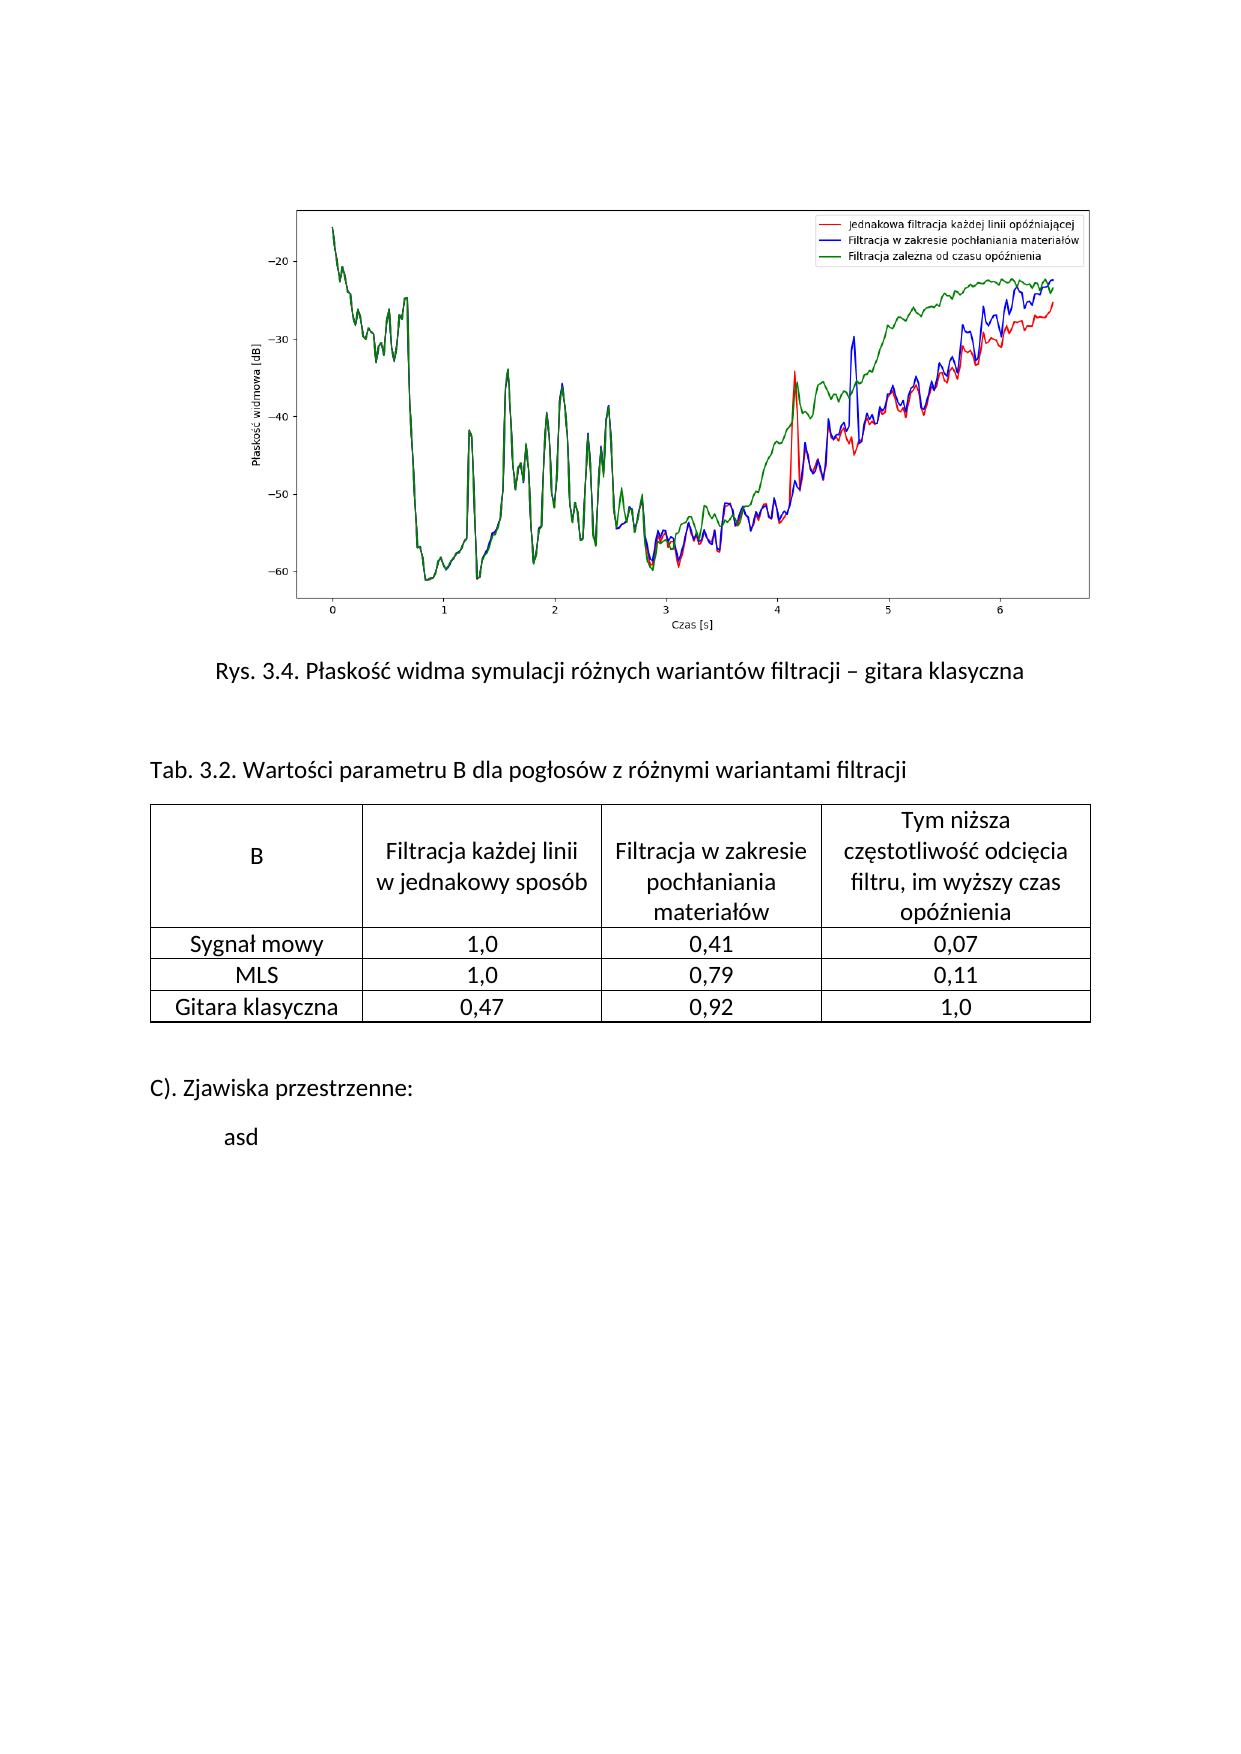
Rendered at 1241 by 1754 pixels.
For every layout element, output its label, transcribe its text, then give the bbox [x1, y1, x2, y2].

table_header Filtracja każdej linii w jednakowy sposób [363, 805, 601, 927]
table_cell 0,11 [822, 959, 1090, 990]
table_cell 0,07 [822, 928, 1090, 958]
table_header B [151, 805, 362, 927]
table_cell 0,41 [602, 928, 821, 958]
table_header Filtracja w zakresie pochłaniania materiałów [602, 805, 821, 927]
table_cell 0,47 [363, 991, 601, 1021]
text asd [150, 1122, 1090, 1152]
table_cell 1,0 [363, 959, 601, 990]
table_cell Gitara klasyczna [151, 991, 362, 1021]
text Rys. 3.4. Płaskość widma symulacji różnych wariantów filtracji – gitara klasyczna [150, 150, 1090, 685]
table_cell Sygnał mowy [151, 928, 362, 958]
table_cell 1,0 [822, 991, 1090, 1021]
table_cell MLS [151, 959, 362, 990]
table_cell 1,0 [363, 928, 601, 958]
text C). Zjawiska przestrzenne: [150, 1072, 1090, 1102]
table_cell 0,79 [602, 959, 821, 990]
table_cell 0,92 [602, 991, 821, 1021]
table_header Tym niższa częstotliwość odcięcia filtru, im wyższy czas opóźnienia [822, 805, 1090, 927]
text Tab. 3.2. Wartości parametru B dla pogłosów z różnymi wariantami filtracji [150, 754, 1090, 784]
